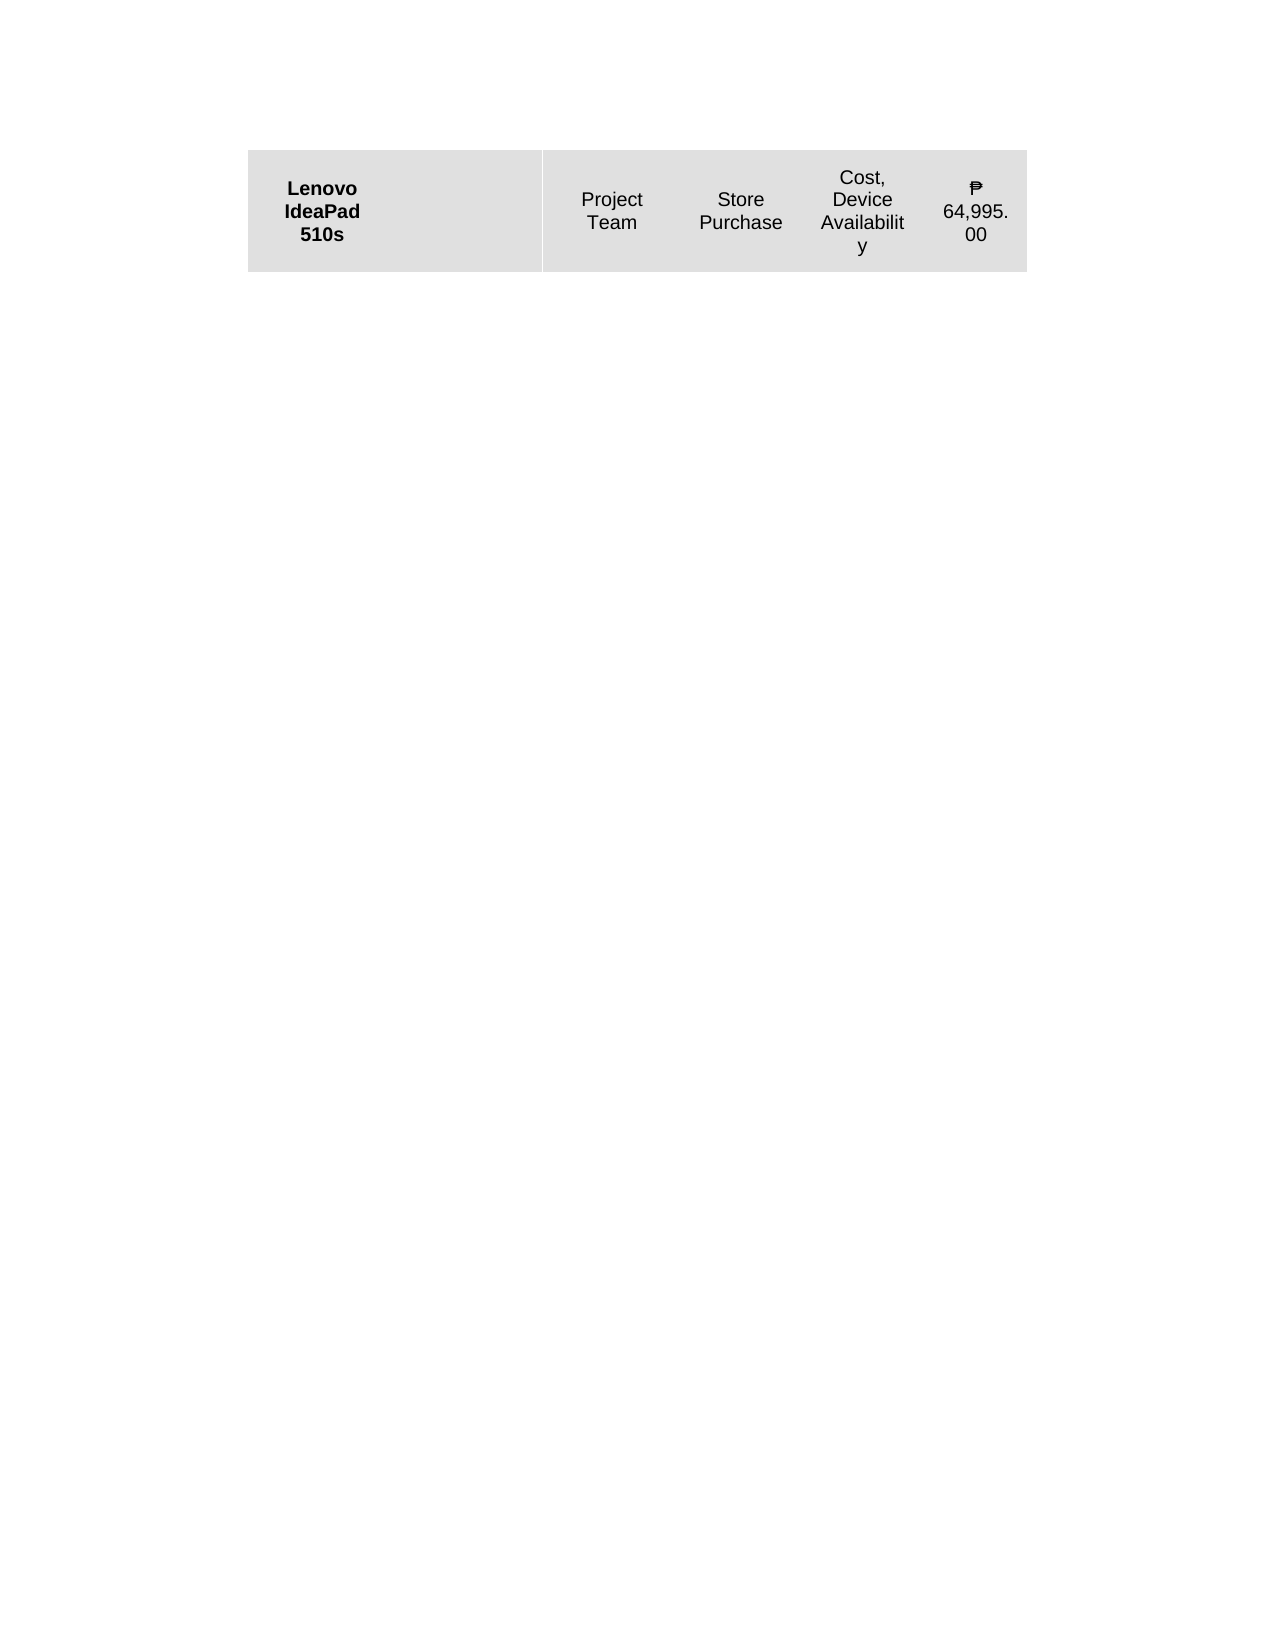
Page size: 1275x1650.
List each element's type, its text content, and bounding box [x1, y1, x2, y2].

table_cell Lenovo IdeaPad 510s [248, 150, 397, 272]
table_cell Cost, Device Availability [800, 150, 924, 272]
table_cell [397, 150, 542, 272]
table_cell Project Team [543, 150, 681, 272]
table_cell ₱ 64,995.00 [924, 150, 1027, 272]
table_cell Store Purchase [681, 150, 800, 272]
